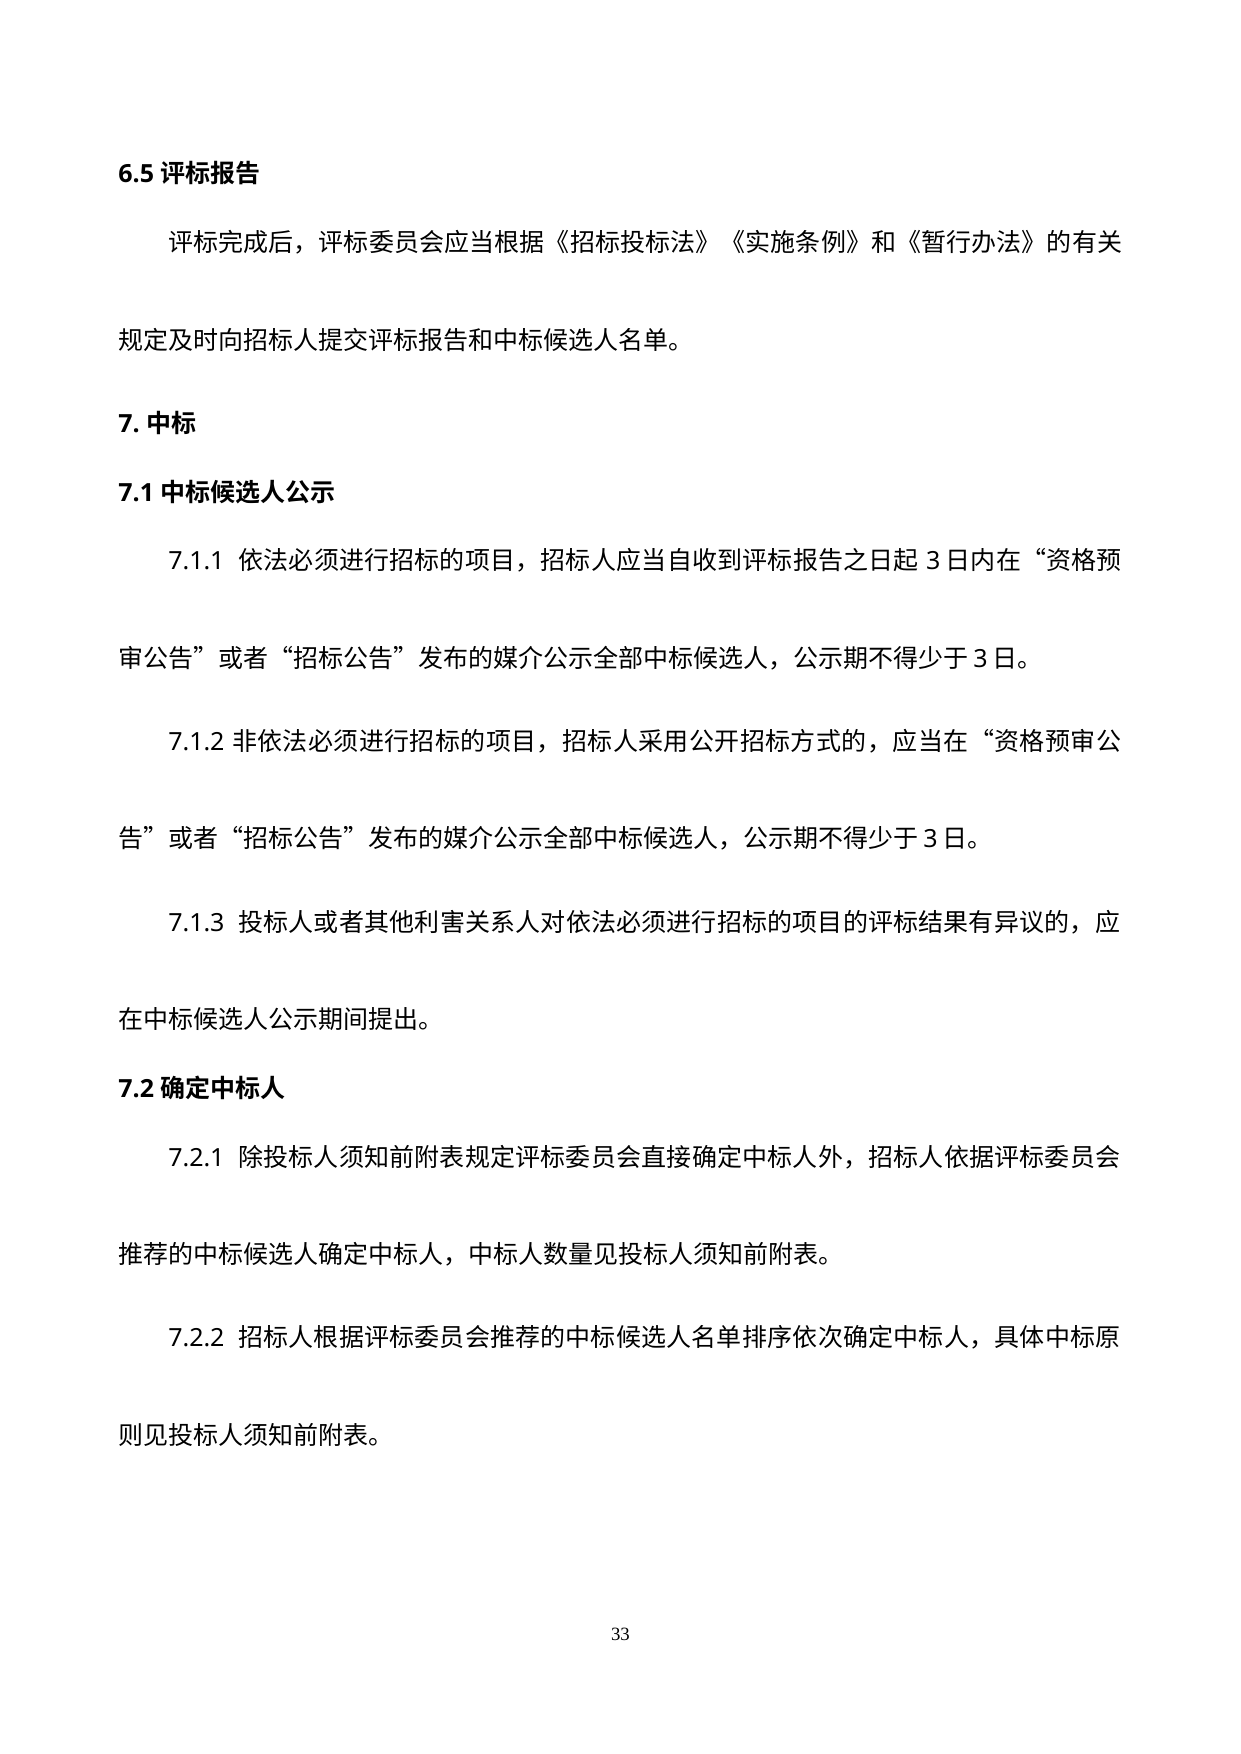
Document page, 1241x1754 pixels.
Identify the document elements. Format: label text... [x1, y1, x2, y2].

text 7.2.2 招标人根据评标委员会推荐的中标候选人名单排序依次确定中标人，具体中标原则见投标人须知前附表。 [118, 1303, 1122, 1466]
text 7.1.2 非依法必须进行招标的项目，招标人采用公开招标方式的，应当在“资格预审公告”或者“招标公告”发布的媒介公示全部中标候选人，公示期不得少于3日。 [118, 707, 1122, 869]
text 评标完成后，评标委员会应当根据《招标投标法》《实施条例》和《暂行办法》的有关规定及时向招标人提交评标报告和中标候选人名单。 [118, 208, 1122, 371]
text 7.2 确定中标人 [118, 1068, 1122, 1104]
text 7.1.3 投标人或者其他利害关系人对依法必须进行招标的项目的评标结果有异议的，应在中标候选人公示期间提出。 [118, 888, 1122, 1050]
text 6.5 评标报告 [118, 154, 1122, 190]
text 7.1 中标候选人公示 [118, 472, 1122, 508]
text 7.2.1 除投标人须知前附表规定评标委员会直接确定中标人外，招标人依据评标委员会推荐的中标候选人确定中标人，中标人数量见投标人须知前附表。 [118, 1123, 1122, 1285]
subtitle 7. 中标 [118, 389, 1122, 454]
text 7.1.1 依法必须进行招标的项目，招标人应当自收到评标报告之日起3日内在“资格预审公告”或者“招标公告”发布的媒介公示全部中标候选人，公示期不得少于3日。 [118, 526, 1122, 689]
